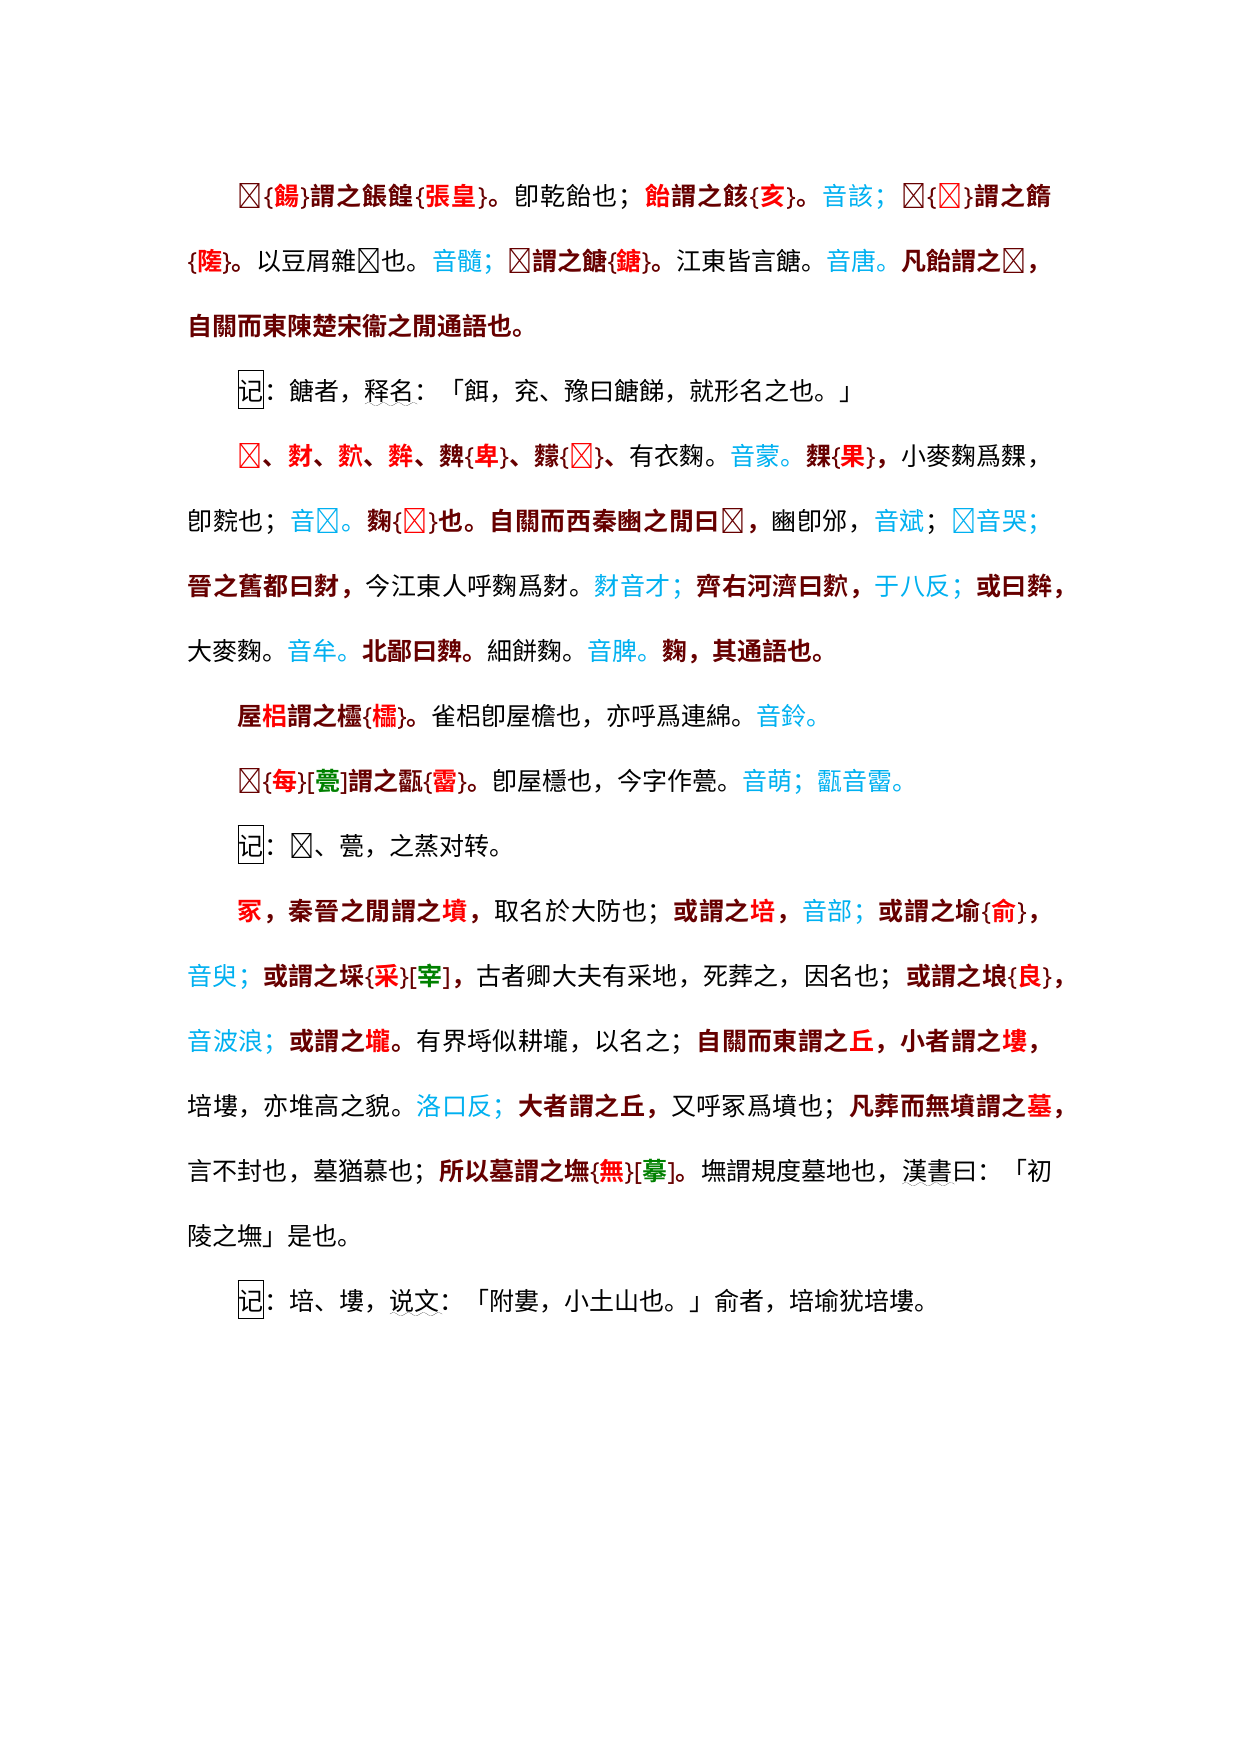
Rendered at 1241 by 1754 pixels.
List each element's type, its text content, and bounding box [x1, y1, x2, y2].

text 记：培、塿，说文：「附婁，小土山也。」俞者，培堬犹培塿。 [187, 1267, 1053, 1332]
picture [835, 778, 839, 789]
text 𩛿{餳}謂之餦餭{張皇}。卽乾飴也；飴謂之䬵{亥}。音該；𩜌{𧯡}謂之䭉{隓}。以豆屑雜𩛿也。音髓；𩛿謂之餹{鎕}。江東皆言餹。音唐。凡飴謂之𩛿，自關而東陳楚宋衞之閒通語也。 [187, 162, 1053, 357]
text 屋梠謂之欞{櫺}。雀梠卽屋檐也，亦呼爲連綿。音鈴。 [187, 682, 1053, 747]
text 冢，秦晉之閒謂之墳，取名於大防也；或謂之培，音部；或謂之堬{俞}，音臾；或謂之埰{采}[宰]，古者卿大夫有采地，死葬之，因名也；或謂之埌{良}，音波浪；或謂之壠。有界埓似耕壠，以名之；自關而東謂之丘，小者謂之塿，培塿，亦堆高之貌。洛口反；大者謂之丘，又呼冢爲墳也；凡葬而無墳謂之墓，言不封也，墓猶慕也；所以墓謂之墲{無}[摹]。墲謂規度墓地也，漢書曰：「初陵之墲」是也。 [187, 877, 1053, 1267]
text 𪍠、䴭、䴳、麰、䴽{卑}、䵆{𨢊}、有衣麴。音蒙。䴹{果}，小麥麴爲䴹，卽䴷也；音𩸄。麴{𥶶}也。自關而西秦豳之閒曰𪍠，豳卽邠，音斌；𪍠音哭；晉之舊都曰䴭，今江東人呼麴爲䴭。䴭音才；齊右河濟曰䴳，于八反；或曰麰，大麥麴。音牟。北鄙曰䴽。細餅麴。音脾。麴，其通語也。 [187, 422, 1053, 682]
text 记：𤭐、甍，之蒸对转。 [187, 812, 1053, 877]
text 记：餹者，释名：「餌，兖、豫曰餹䬾，就形名之也。」 [187, 357, 1053, 422]
text 𤭐{每}[甍]謂之㽌{霤}。卽屋檼也，今字作甍。音萌；㽌音霤。 [187, 747, 1053, 812]
